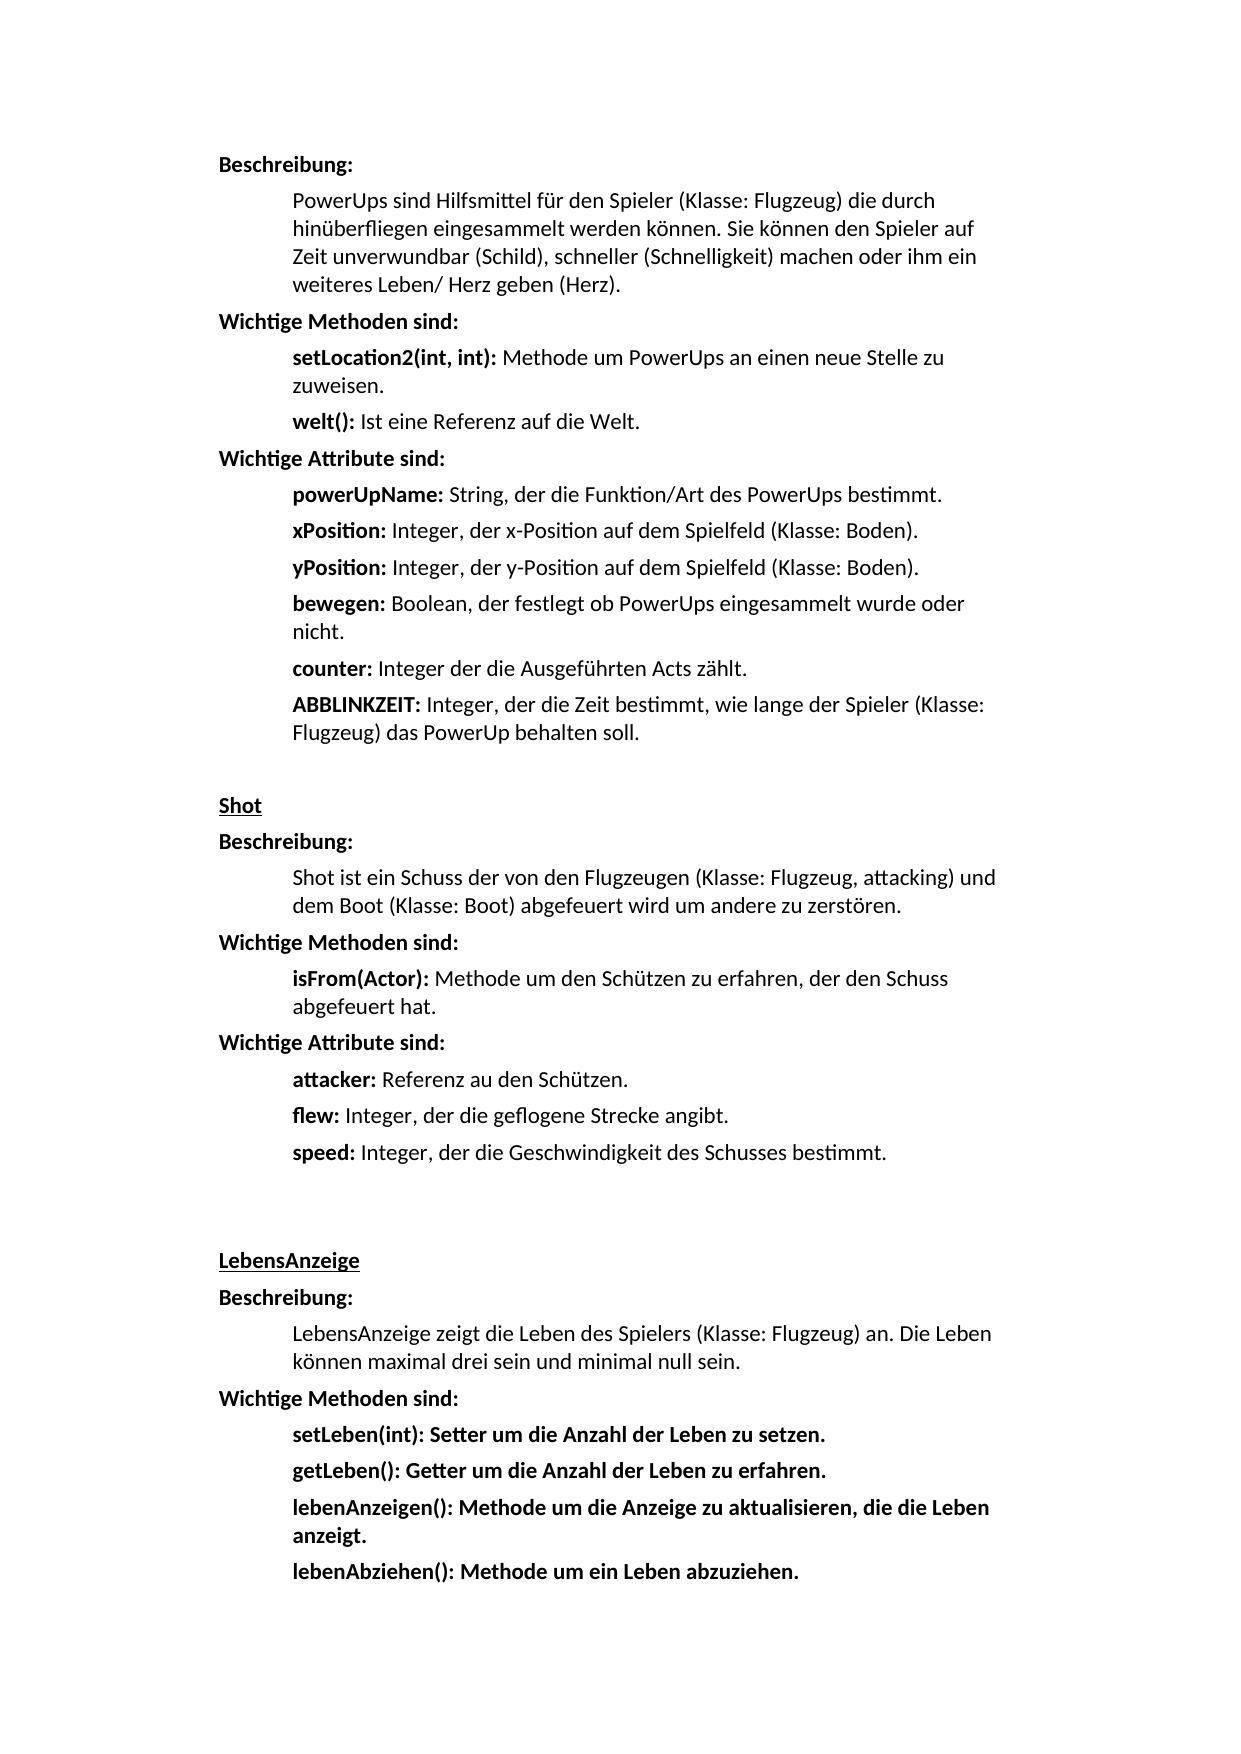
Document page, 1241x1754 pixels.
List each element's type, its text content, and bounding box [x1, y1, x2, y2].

text xPosition: Integer, der x-Position auf dem Spielfeld (Klasse: Boden). [218, 517, 1004, 544]
text Wichtige Methoden sind: [218, 1384, 1004, 1412]
text PowerUps sind Hilfsmittel für den Spieler (Klasse: Flugzeug) die durch hinüberfliegen eingesammelt werden können. Sie können den Spieler auf Zeit unverwundbar (Schild), schneller (Schnelligkeit) machen oder ihm ein weiteres Leben/ Herz geben (Herz). [292, 186, 1004, 298]
text setLocation2(int, int): Methode um PowerUps an einen neue Stelle zu zuweisen. [292, 343, 1004, 399]
text Beschreibung: [218, 150, 1004, 178]
text Wichtige Methoden sind: [218, 307, 1004, 335]
text powerUpName: String, der die Funktion/Art des PowerUps bestimmt. [218, 480, 1004, 508]
text Beschreibung: [218, 1283, 1004, 1311]
text welt(): Ist eine Referenz auf die Welt. [292, 407, 1004, 436]
text yPosition: Integer, der y-Position auf dem Spielfeld (Klasse: Boden). [218, 553, 1004, 581]
text Wichtige Methoden sind: [218, 928, 1004, 956]
text counter: Integer der die Ausgeführten Acts zählt. [218, 654, 1004, 682]
text lebenAbziehen(): Methode um ein Leben abzuziehen. [292, 1557, 1004, 1585]
text LebensAnzeige [218, 1247, 1004, 1275]
text setLeben(int): Setter um die Anzahl der Leben zu setzen. [292, 1420, 1004, 1448]
text Beschreibung: [218, 827, 1004, 855]
text lebenAnzeigen(): Methode um die Anzeige zu aktualisieren, die die Leben anzeigt. [292, 1493, 1004, 1549]
text Shot ist ein Schuss der von den Flugzeugen (Klasse: Flugzeug, attacking) und dem Boot (Klasse: Boot) abgefeuert wird um andere zu zerstören. [292, 863, 1004, 919]
text LebensAnzeige zeigt die Leben des Spielers (Klasse: Flugzeug) an. Die Leben können maximal drei sein und minimal null sein. [292, 1319, 1004, 1375]
text speed: Integer, der die Geschwindigkeit des Schusses bestimmt. [218, 1138, 1004, 1166]
text Shot [218, 791, 1004, 819]
text Wichtige Attribute sind: [218, 444, 1004, 472]
text Wichtige Attribute sind: [218, 1028, 1004, 1057]
text ABBLINKZEIT: Integer, der die Zeit bestimmt, wie lange der Spieler (Klasse: Flugzeug) das PowerUp behalten soll. [292, 690, 1004, 746]
text bewegen: Boolean, der festlegt ob PowerUps eingesammelt wurde oder nicht. [292, 589, 1004, 645]
text attacker: Referenz au den Schützen. [218, 1065, 1004, 1093]
text flew: Integer, der die geflogene Strecke angibt. [218, 1101, 1004, 1129]
text isFrom(Actor): Methode um den Schützen zu erfahren, der den Schuss abgefeuert hat. [292, 964, 1004, 1020]
text getLeben(): Getter um die Anzahl der Leben zu erfahren. [292, 1456, 1004, 1484]
